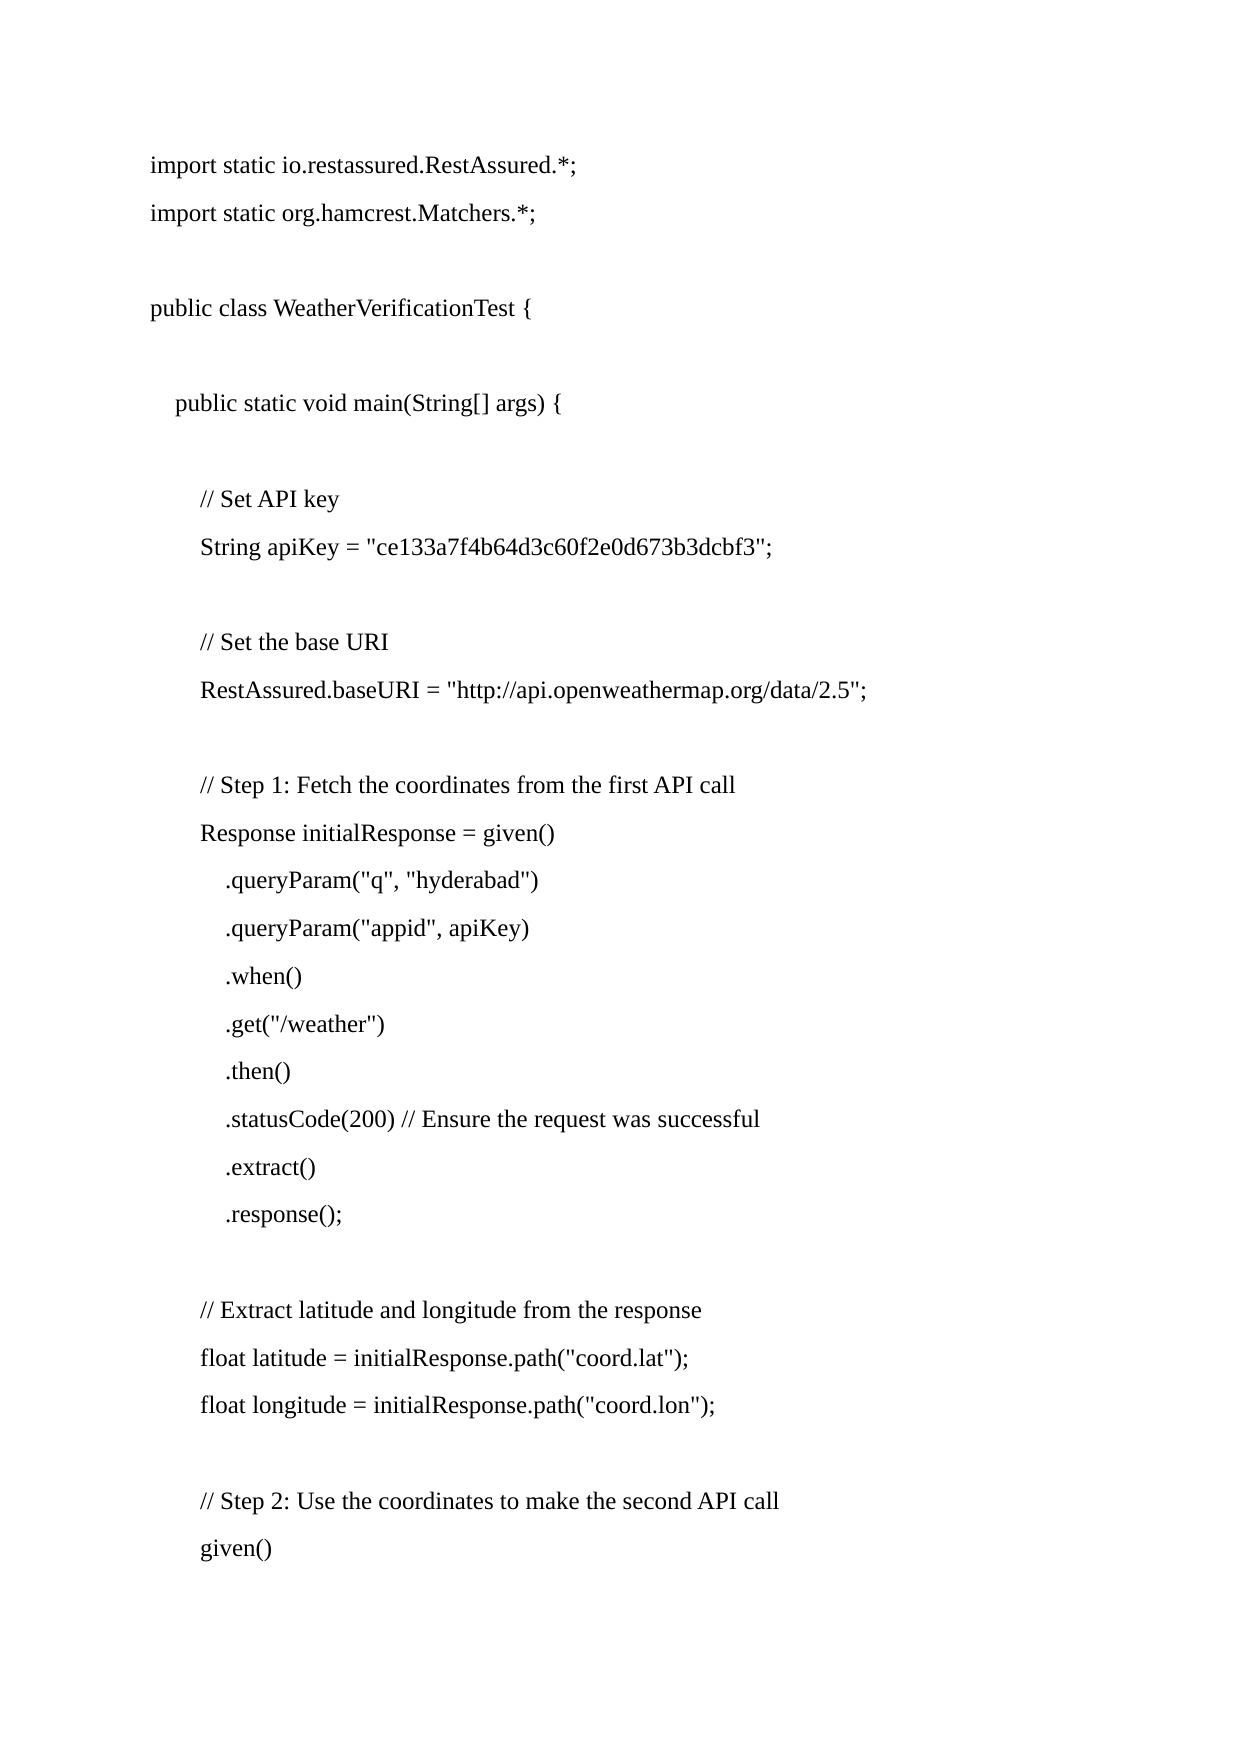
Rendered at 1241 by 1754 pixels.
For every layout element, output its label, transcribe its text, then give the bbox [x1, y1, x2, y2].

text .response(); [150, 1199, 1090, 1228]
text .then() [150, 1056, 1090, 1085]
text // Set API key [150, 484, 1090, 513]
text .queryParam("q", "hyderabad") [150, 866, 1090, 894]
text .when() [150, 961, 1090, 990]
text .extract() [150, 1152, 1090, 1181]
text given() [150, 1533, 1090, 1562]
text public static void main(String[] args) { [150, 388, 1090, 417]
text import static io.restassured.RestAssured.*; [150, 150, 1090, 179]
text import static org.hamcrest.Matchers.*; [150, 198, 1090, 226]
text // Step 2: Use the coordinates to make the second API call [150, 1486, 1090, 1514]
text .queryParam("appid", apiKey) [150, 913, 1090, 942]
text // Extract latitude and longitude from the response [150, 1295, 1090, 1324]
text float longitude = initialResponse.path("coord.lon"); [150, 1390, 1090, 1419]
text RestAssured.baseURI = "http://api.openweathermap.org/data/2.5"; [150, 675, 1090, 703]
text .statusCode(200) // Ensure the request was successful [150, 1104, 1090, 1133]
text Response initialResponse = given() [150, 818, 1090, 847]
text String apiKey = "ce133a7f4b64d3c60f2e0d673b3dcbf3"; [150, 532, 1090, 560]
text // Set the base URI [150, 627, 1090, 656]
text .get("/weather") [150, 1009, 1090, 1037]
text public class WeatherVerificationTest { [150, 293, 1090, 322]
text // Step 1: Fetch the coordinates from the first API call [150, 770, 1090, 799]
text float latitude = initialResponse.path("coord.lat"); [150, 1343, 1090, 1371]
